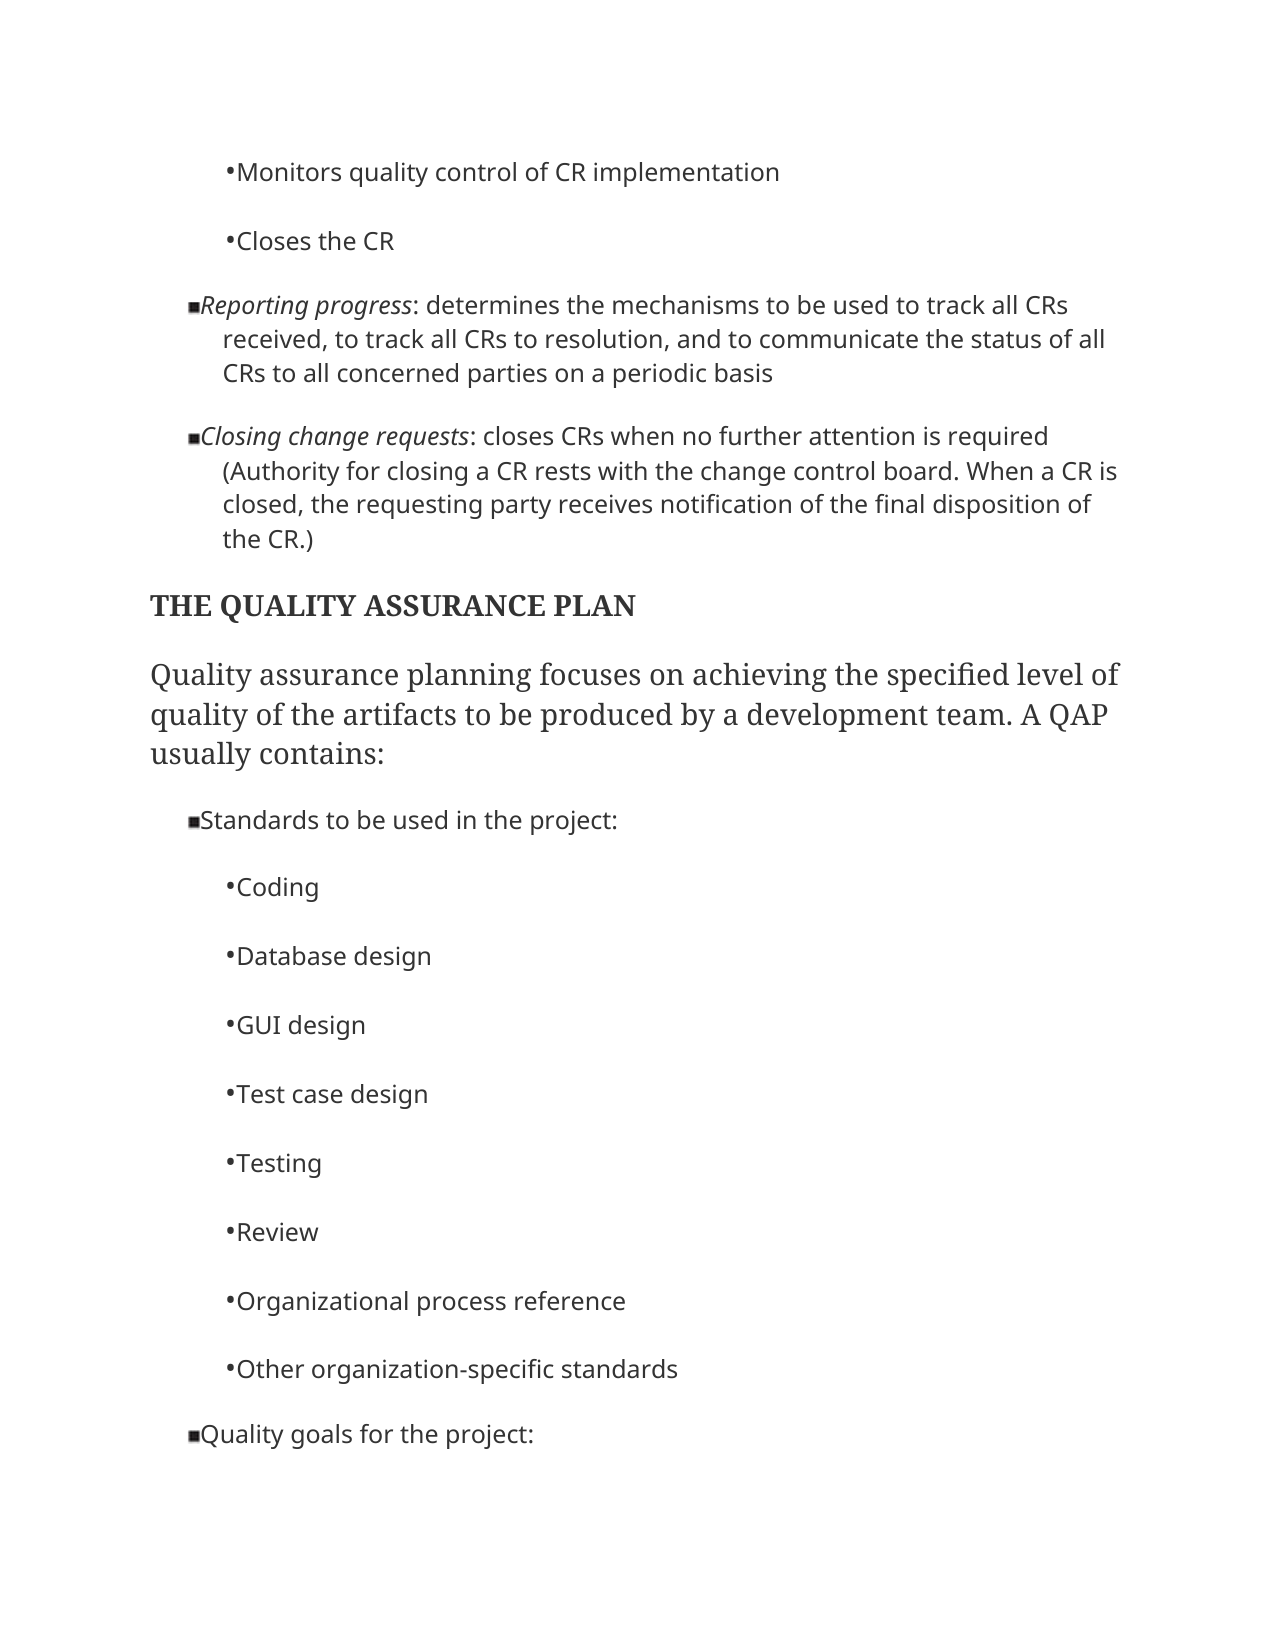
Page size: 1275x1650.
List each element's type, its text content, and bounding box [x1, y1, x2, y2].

text •Review [225, 1210, 1125, 1249]
text Closing change requests: closes CRs when no further attention is required (Authority for closing a CR rests with the change control board. When a CR is closed, the requesting party receives notification of the final disposition of the CR.) [187, 419, 1125, 555]
text THE QUALITY ASSURANCE PLAN [150, 585, 1125, 625]
text •Test case design [225, 1072, 1125, 1112]
text •Testing [225, 1141, 1125, 1181]
text •Closes the CR [225, 219, 1125, 258]
text •Monitors quality control of CR implementation [225, 150, 1125, 190]
text Reporting progress: determines the mechanisms to be used to track all CRs received, to track all CRs to resolution, and to communicate the status of all CRs to all concerned parties on a periodic basis [187, 288, 1125, 390]
text •Other organization-specific standards [225, 1348, 1125, 1387]
picture [187, 302, 200, 315]
text Quality assurance planning focuses on achieving the specified level of quality of the artifacts to be produced by a development team. A QAP usually contains: [150, 654, 1125, 773]
picture [187, 1430, 200, 1444]
picture [187, 816, 200, 830]
picture [187, 433, 200, 446]
text •Coding [225, 866, 1125, 905]
text •Organizational process reference [225, 1279, 1125, 1318]
text •Database design [225, 934, 1125, 974]
text Standards to be used in the project: [187, 802, 1125, 836]
text Quality goals for the project: [187, 1416, 1125, 1451]
text •GUI design [225, 1003, 1125, 1043]
